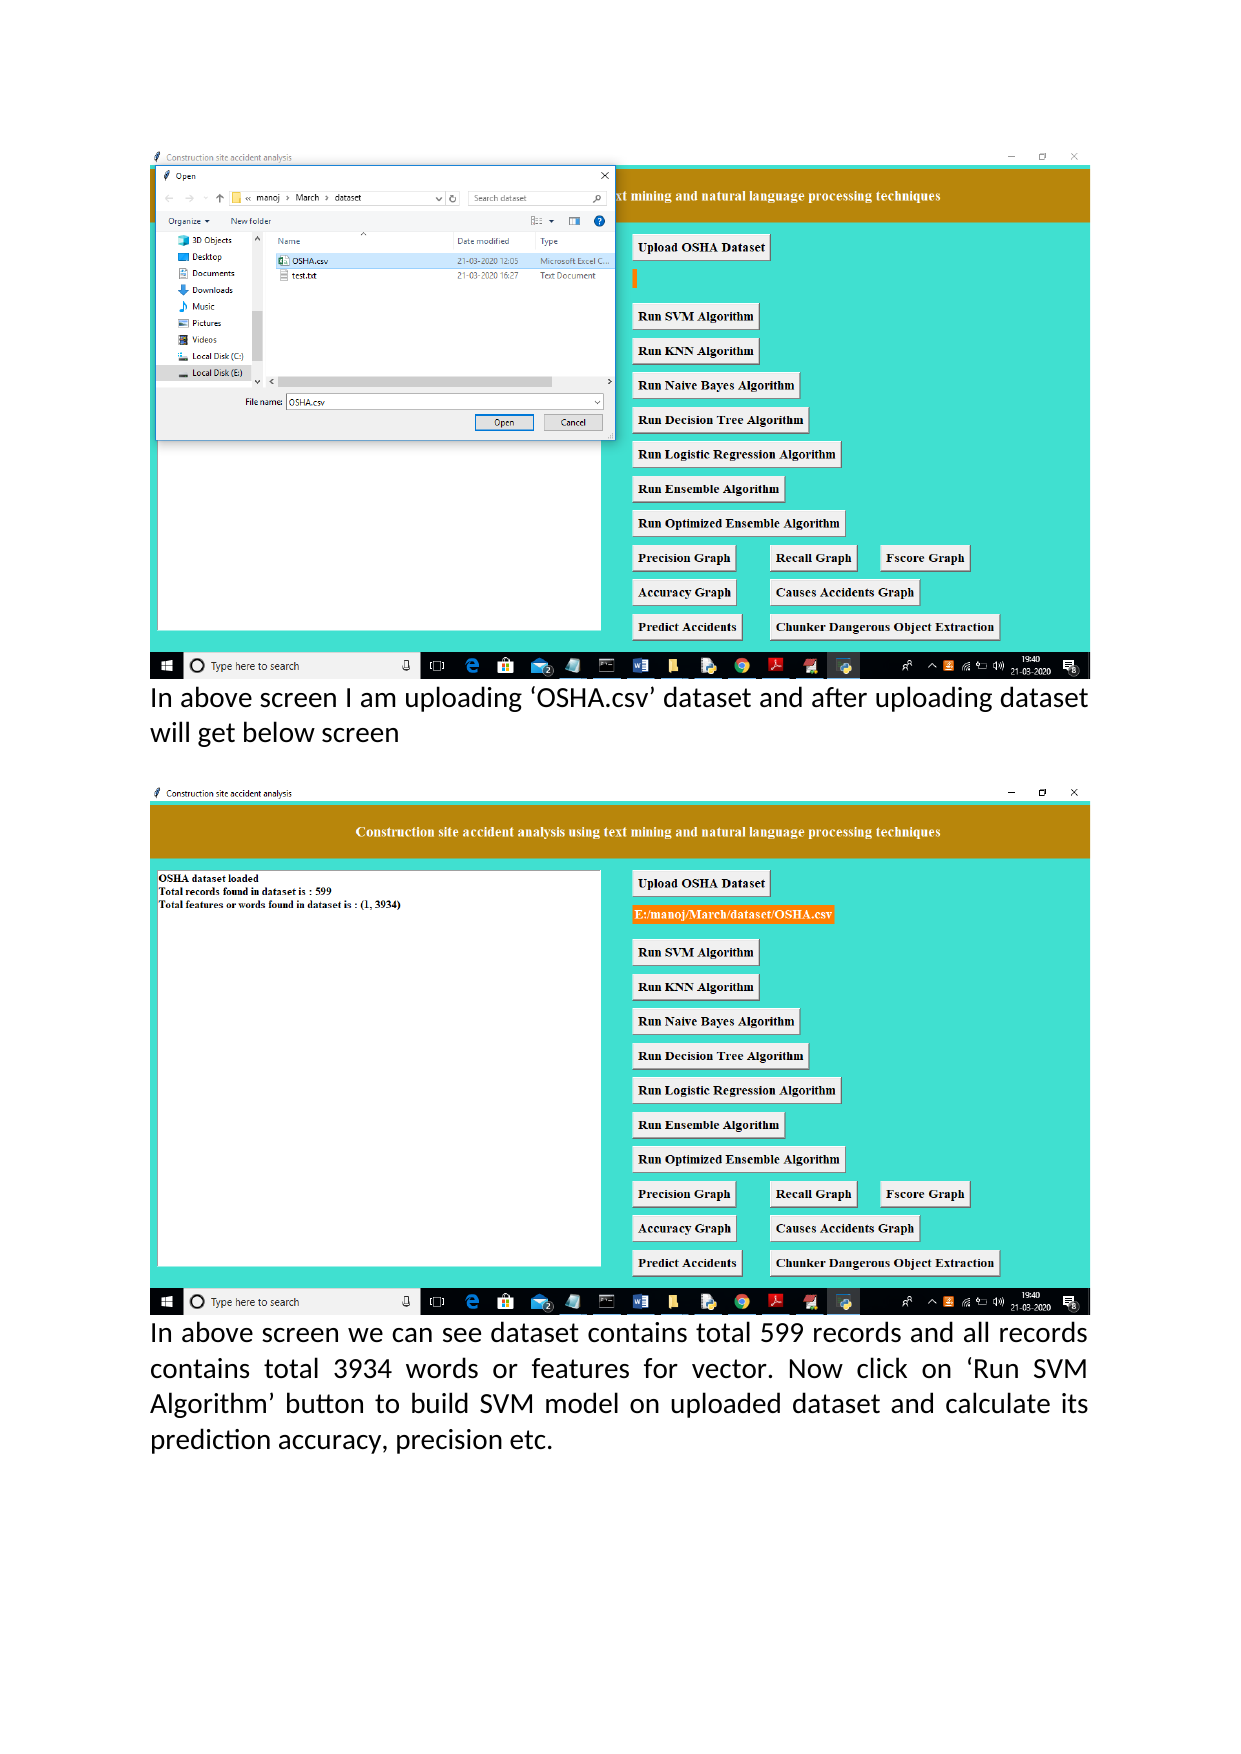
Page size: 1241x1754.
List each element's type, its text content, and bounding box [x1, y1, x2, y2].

picture [150, 785, 1091, 1315]
text In above screen we can see dataset contains total 599 records and all records contains total 3934 words or features for vector. Now click on ‘Run SVM Algorithm’ button to build SVM model on uploaded dataset and calculate its prediction accuracy, precision etc. [150, 1315, 1090, 1457]
text In above screen I am uploading ‘OSHA.csv’ dataset and after uploading dataset will get below screen [150, 679, 1090, 750]
picture [150, 150, 1091, 679]
